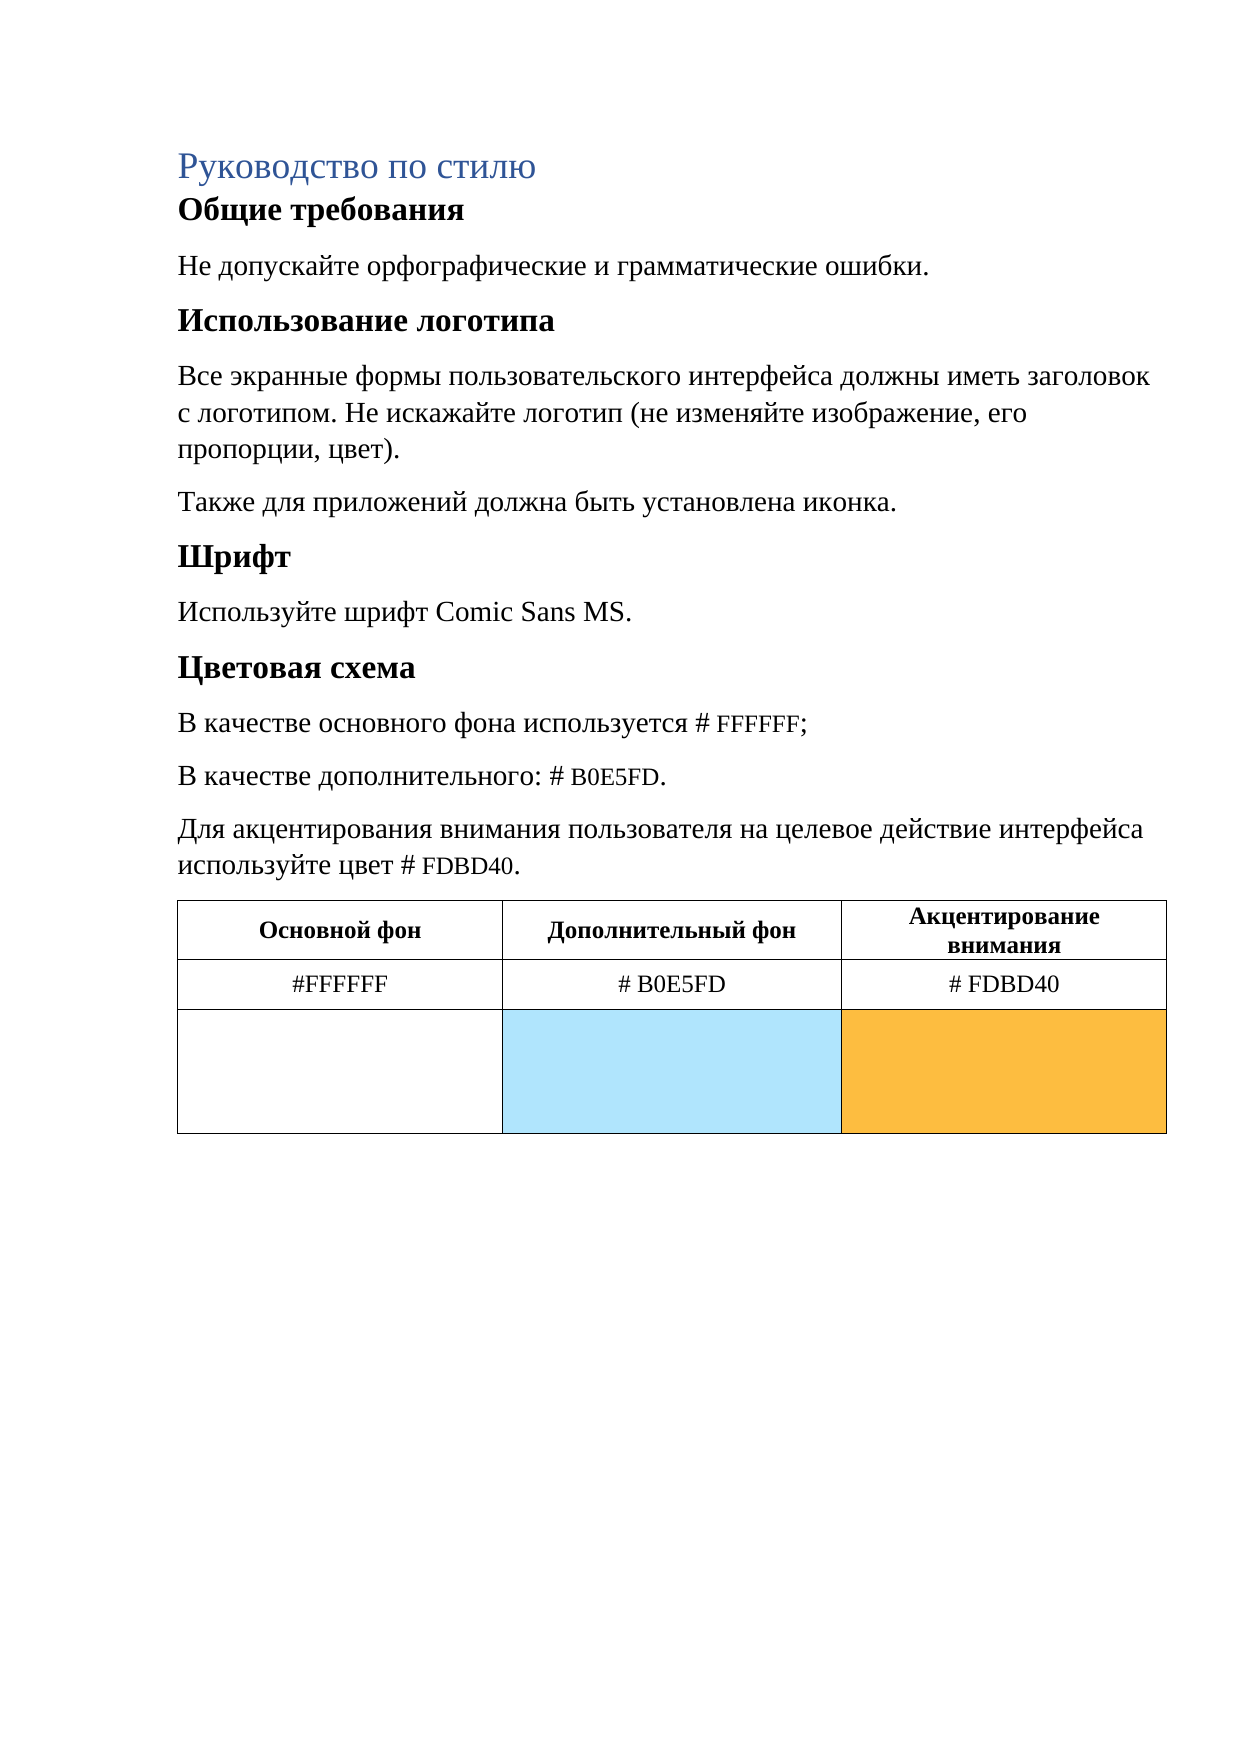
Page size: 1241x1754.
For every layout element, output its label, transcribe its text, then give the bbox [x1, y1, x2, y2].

table_cell #FFFFFF [178, 960, 502, 1008]
text Используйте шрифт Comic Sans MS. [177, 594, 1152, 628]
table_cell # FDBD40 [842, 960, 1166, 1008]
text Все экранные формы пользовательского интерфейса должны иметь заголовок с логотипом. Не искажайте логотип (не изменяйте изображение, его пропорции, цвет). [177, 358, 1152, 464]
text Использование логотипа [177, 301, 1152, 339]
text Не допускайте орфографические и грамматические ошибки. [177, 248, 1152, 281]
text Также для приложений должна быть установлена иконка. [177, 484, 1152, 517]
table_cell # B0E5FD [503, 960, 841, 1008]
table_header Основной фон [178, 901, 502, 958]
text Для акцентирования внимания пользователя на целевое действие интерфейса используйте цвет # FDBD40. [177, 811, 1152, 881]
text Общие требования [177, 190, 1152, 228]
table_cell [503, 1010, 841, 1133]
text В качестве дополнительного: # B0E5FD. [177, 758, 1152, 792]
text В качестве основного фона используется # FFFFFF; [177, 705, 1152, 739]
table_cell [842, 1010, 1166, 1133]
text Шрифт [177, 536, 1152, 575]
text Цветовая схема [177, 647, 1152, 686]
table_cell [178, 1010, 502, 1133]
table_header Дополнительный фон [503, 901, 841, 958]
table_header Акцентирование внимания [842, 901, 1166, 958]
subtitle Руководство по стилю [177, 143, 1152, 186]
